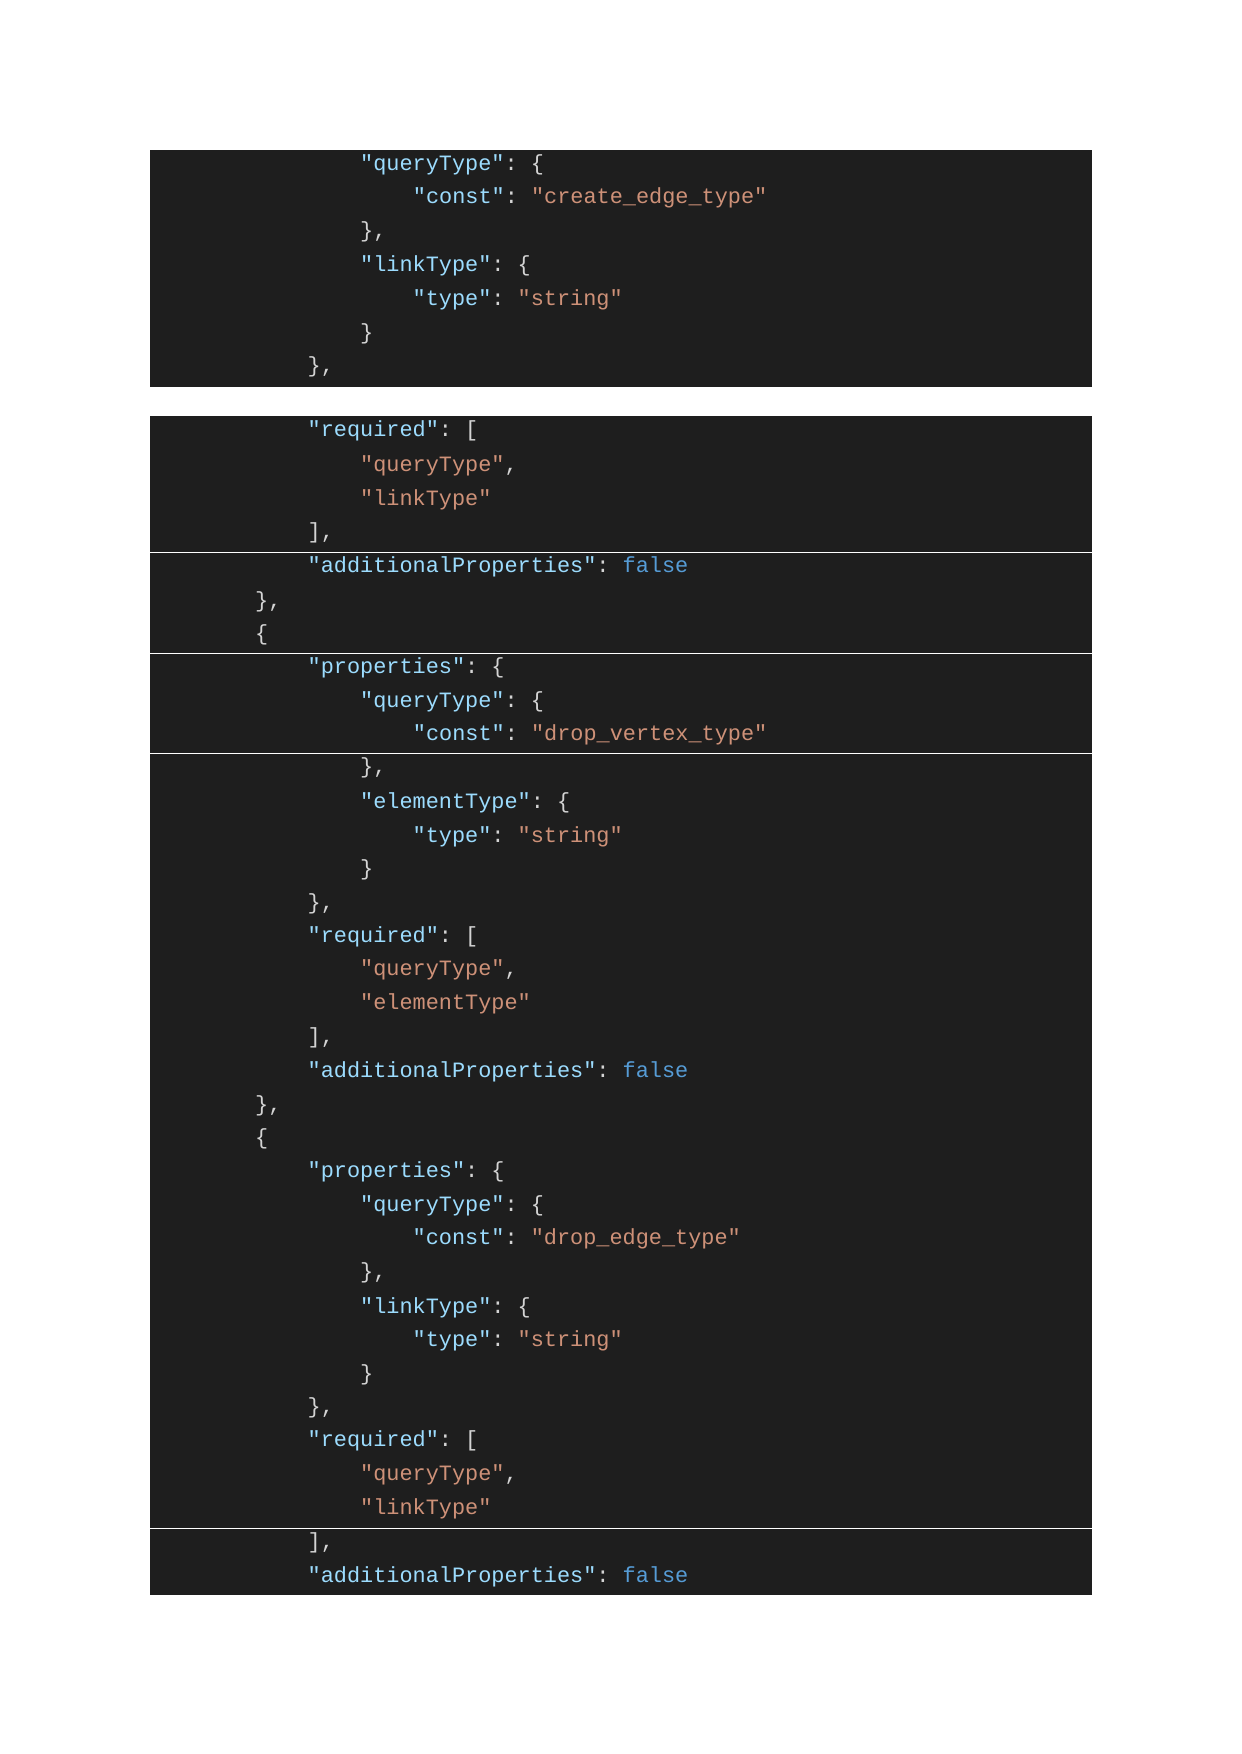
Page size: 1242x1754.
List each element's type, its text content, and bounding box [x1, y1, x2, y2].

table_cell "type": "string" [150, 1326, 1092, 1360]
table_cell "queryType": { [150, 150, 1092, 183]
table_cell "type": "string" [150, 285, 1092, 319]
table_cell "properties": { [150, 654, 1092, 687]
table_cell } [150, 856, 1092, 889]
table_cell "const": "create_edge_type" [150, 183, 1092, 217]
table_cell "elementType": { [150, 788, 1092, 822]
table_cell "required": [ [150, 1426, 1092, 1460]
table_cell "const": "drop_vertex_type" [150, 720, 1092, 753]
table_cell }, [150, 587, 1092, 620]
table_cell "queryType", [150, 1460, 1092, 1494]
table_cell ], [150, 1023, 1092, 1058]
table_cell "linkType": { [150, 251, 1092, 285]
table_header "required": [ [150, 416, 1092, 451]
table_cell "queryType": { [150, 687, 1092, 720]
table_cell "additionalProperties": false [150, 553, 1092, 587]
table_cell "queryType": { [150, 1191, 1092, 1224]
table_cell "linkType": { [150, 1293, 1092, 1326]
table_cell ], [150, 518, 1092, 552]
table_cell "const": "drop_edge_type" [150, 1224, 1092, 1259]
table_cell "linkType" [150, 485, 1092, 518]
table_cell }, [150, 217, 1092, 251]
table_cell }, [150, 1091, 1092, 1124]
table_cell "additionalProperties": false [150, 1562, 1092, 1595]
table_cell } [150, 319, 1092, 352]
table_cell "type": "string" [150, 822, 1092, 856]
table_cell { [150, 1124, 1092, 1158]
table_cell }, [150, 754, 1092, 788]
table_cell }, [150, 1259, 1092, 1293]
table_cell }, [150, 352, 1092, 387]
table_cell ], [150, 1529, 1092, 1562]
table_cell }, [150, 1393, 1092, 1426]
table_cell "required": [ [150, 922, 1092, 956]
table_cell } [150, 1360, 1092, 1393]
table_cell "queryType", [150, 451, 1092, 485]
table_cell }, [150, 889, 1092, 922]
table_cell "linkType" [150, 1494, 1092, 1528]
table_cell { [150, 620, 1092, 653]
table_cell "additionalProperties": false [150, 1058, 1092, 1091]
table_cell "elementType" [150, 989, 1092, 1023]
table_cell "properties": { [150, 1158, 1092, 1191]
table_cell "queryType", [150, 956, 1092, 989]
